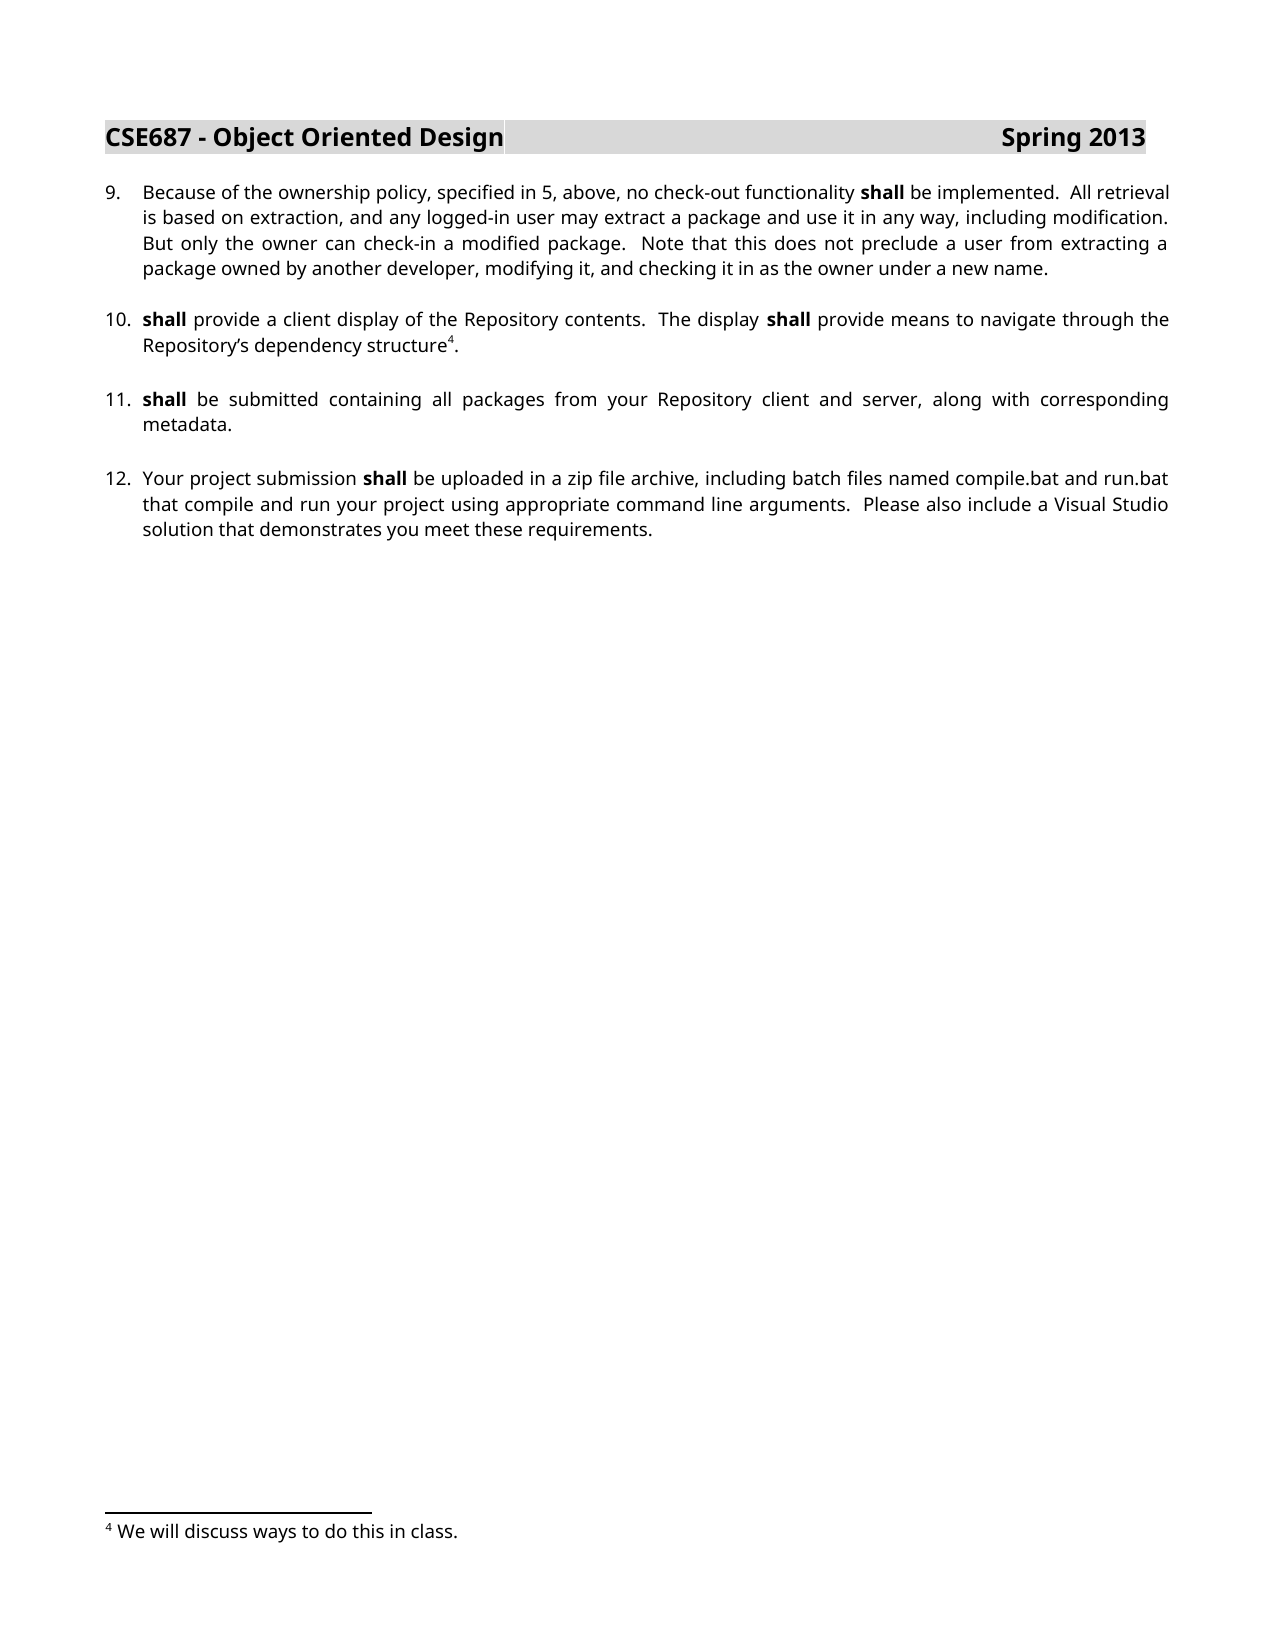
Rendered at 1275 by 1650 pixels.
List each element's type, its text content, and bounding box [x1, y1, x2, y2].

list shall be submitted containing all packages from your Repository client and server, along with corresponding metadata. [105, 386, 1170, 465]
list Because of the ownership policy, specified in 5, above, no check-out functionality shall be implemented. All retrieval is based on extraction, and any logged-in user may extract a package and use it in any way, including modification. But only the owner can check-in a modified package. Note that this does not preclude a user from extracting a package owned by another developer, modifying it, and checking it in as the owner under a new name. [105, 179, 1170, 307]
list Your project submission shall be uploaded in a zip file archive, including batch files named compile.bat and run.bat that compile and run your project using appropriate command line arguments. Please also include a Visual Studio solution that demonstrates you meet these requirements. [105, 465, 1170, 567]
list shall provide a client display of the Repository contents. The display shall provide means to navigate through the Repository’s dependency structure. [105, 307, 1170, 386]
